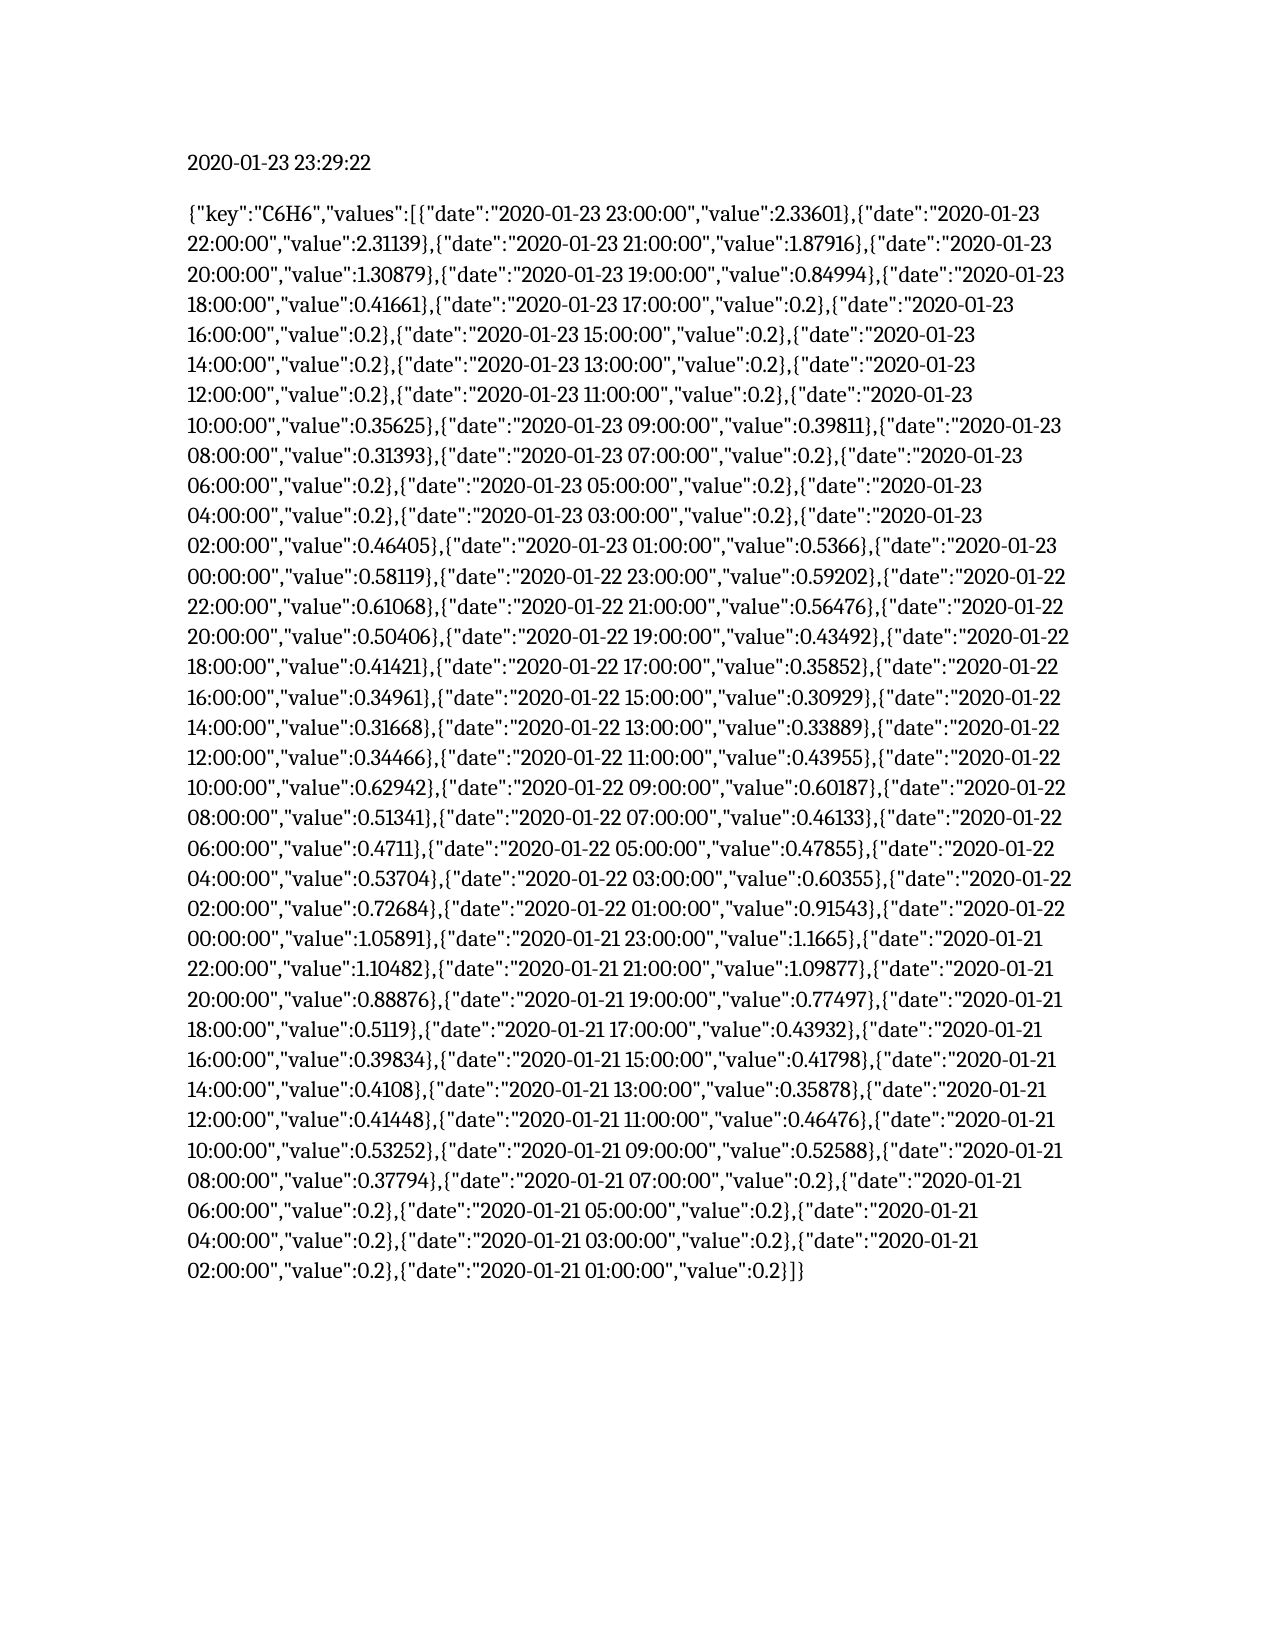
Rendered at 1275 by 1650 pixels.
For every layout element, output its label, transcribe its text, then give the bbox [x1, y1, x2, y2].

text {"key":"C6H6","values":[{"date":"2020-01-23 23:00:00","value":2.33601},{"date":"2020-01-23 22:00:00","value":2.31139},{"date":"2020-01-23 21:00:00","value":1.87916},{"date":"2020-01-23 20:00:00","value":1.30879},{"date":"2020-01-23 19:00:00","value":0.84994},{"date":"2020-01-23 18:00:00","value":0.41661},{"date":"2020-01-23 17:00:00","value":0.2},{"date":"2020-01-23 16:00:00","value":0.2},{"date":"2020-01-23 15:00:00","value":0.2},{"date":"2020-01-23 14:00:00","value":0.2},{"date":"2020-01-23 13:00:00","value":0.2},{"date":"2020-01-23 12:00:00","value":0.2},{"date":"2020-01-23 11:00:00","value":0.2},{"date":"2020-01-23 10:00:00","value":0.35625},{"date":"2020-01-23 09:00:00","value":0.39811},{"date":"2020-01-23 08:00:00","value":0.31393},{"date":"2020-01-23 07:00:00","value":0.2},{"date":"2020-01-23 06:00:00","value":0.2},{"date":"2020-01-23 05:00:00","value":0.2},{"date":"2020-01-23 04:00:00","value":0.2},{"date":"2020-01-23 03:00:00","value":0.2},{"date":"2020-01-23 02:00:00","value":0.46405},{"date":"2020-01-23 01:00:00","value":0.5366},{"date":"2020-01-23 00:00:00","value":0.58119},{"date":"2020-01-22 23:00:00","value":0.59202},{"date":"2020-01-22 22:00:00","value":0.61068},{"date":"2020-01-22 21:00:00","value":0.56476},{"date":"2020-01-22 20:00:00","value":0.50406},{"date":"2020-01-22 19:00:00","value":0.43492},{"date":"2020-01-22 18:00:00","value":0.41421},{"date":"2020-01-22 17:00:00","value":0.35852},{"date":"2020-01-22 16:00:00","value":0.34961},{"date":"2020-01-22 15:00:00","value":0.30929},{"date":"2020-01-22 14:00:00","value":0.31668},{"date":"2020-01-22 13:00:00","value":0.33889},{"date":"2020-01-22 12:00:00","value":0.34466},{"date":"2020-01-22 11:00:00","value":0.43955},{"date":"2020-01-22 10:00:00","value":0.62942},{"date":"2020-01-22 09:00:00","value":0.60187},{"date":"2020-01-22 08:00:00","value":0.51341},{"date":"2020-01-22 07:00:00","value":0.46133},{"date":"2020-01-22 06:00:00","value":0.4711},{"date":"2020-01-22 05:00:00","value":0.47855},{"date":"2020-01-22 04:00:00","value":0.53704},{"date":"2020-01-22 03:00:00","value":0.60355},{"date":"2020-01-22 02:00:00","value":0.72684},{"date":"2020-01-22 01:00:00","value":0.91543},{"date":"2020-01-22 00:00:00","value":1.05891},{"date":"2020-01-21 23:00:00","value":1.1665},{"date":"2020-01-21 22:00:00","value":1.10482},{"date":"2020-01-21 21:00:00","value":1.09877},{"date":"2020-01-21 20:00:00","value":0.88876},{"date":"2020-01-21 19:00:00","value":0.77497},{"date":"2020-01-21 18:00:00","value":0.5119},{"date":"2020-01-21 17:00:00","value":0.43932},{"date":"2020-01-21 16:00:00","value":0.39834},{"date":"2020-01-21 15:00:00","value":0.41798},{"date":"2020-01-21 14:00:00","value":0.4108},{"date":"2020-01-21 13:00:00","value":0.35878},{"date":"2020-01-21 12:00:00","value":0.41448},{"date":"2020-01-21 11:00:00","value":0.46476},{"date":"2020-01-21 10:00:00","value":0.53252},{"date":"2020-01-21 09:00:00","value":0.52588},{"date":"2020-01-21 08:00:00","value":0.37794},{"date":"2020-01-21 07:00:00","value":0.2},{"date":"2020-01-21 06:00:00","value":0.2},{"date":"2020-01-21 05:00:00","value":0.2},{"date":"2020-01-21 04:00:00","value":0.2},{"date":"2020-01-21 03:00:00","value":0.2},{"date":"2020-01-21 02:00:00","value":0.2},{"date":"2020-01-21 01:00:00","value":0.2}]} [187, 201, 1087, 1285]
text 2020-01-23 23:29:22 [187, 150, 1087, 176]
